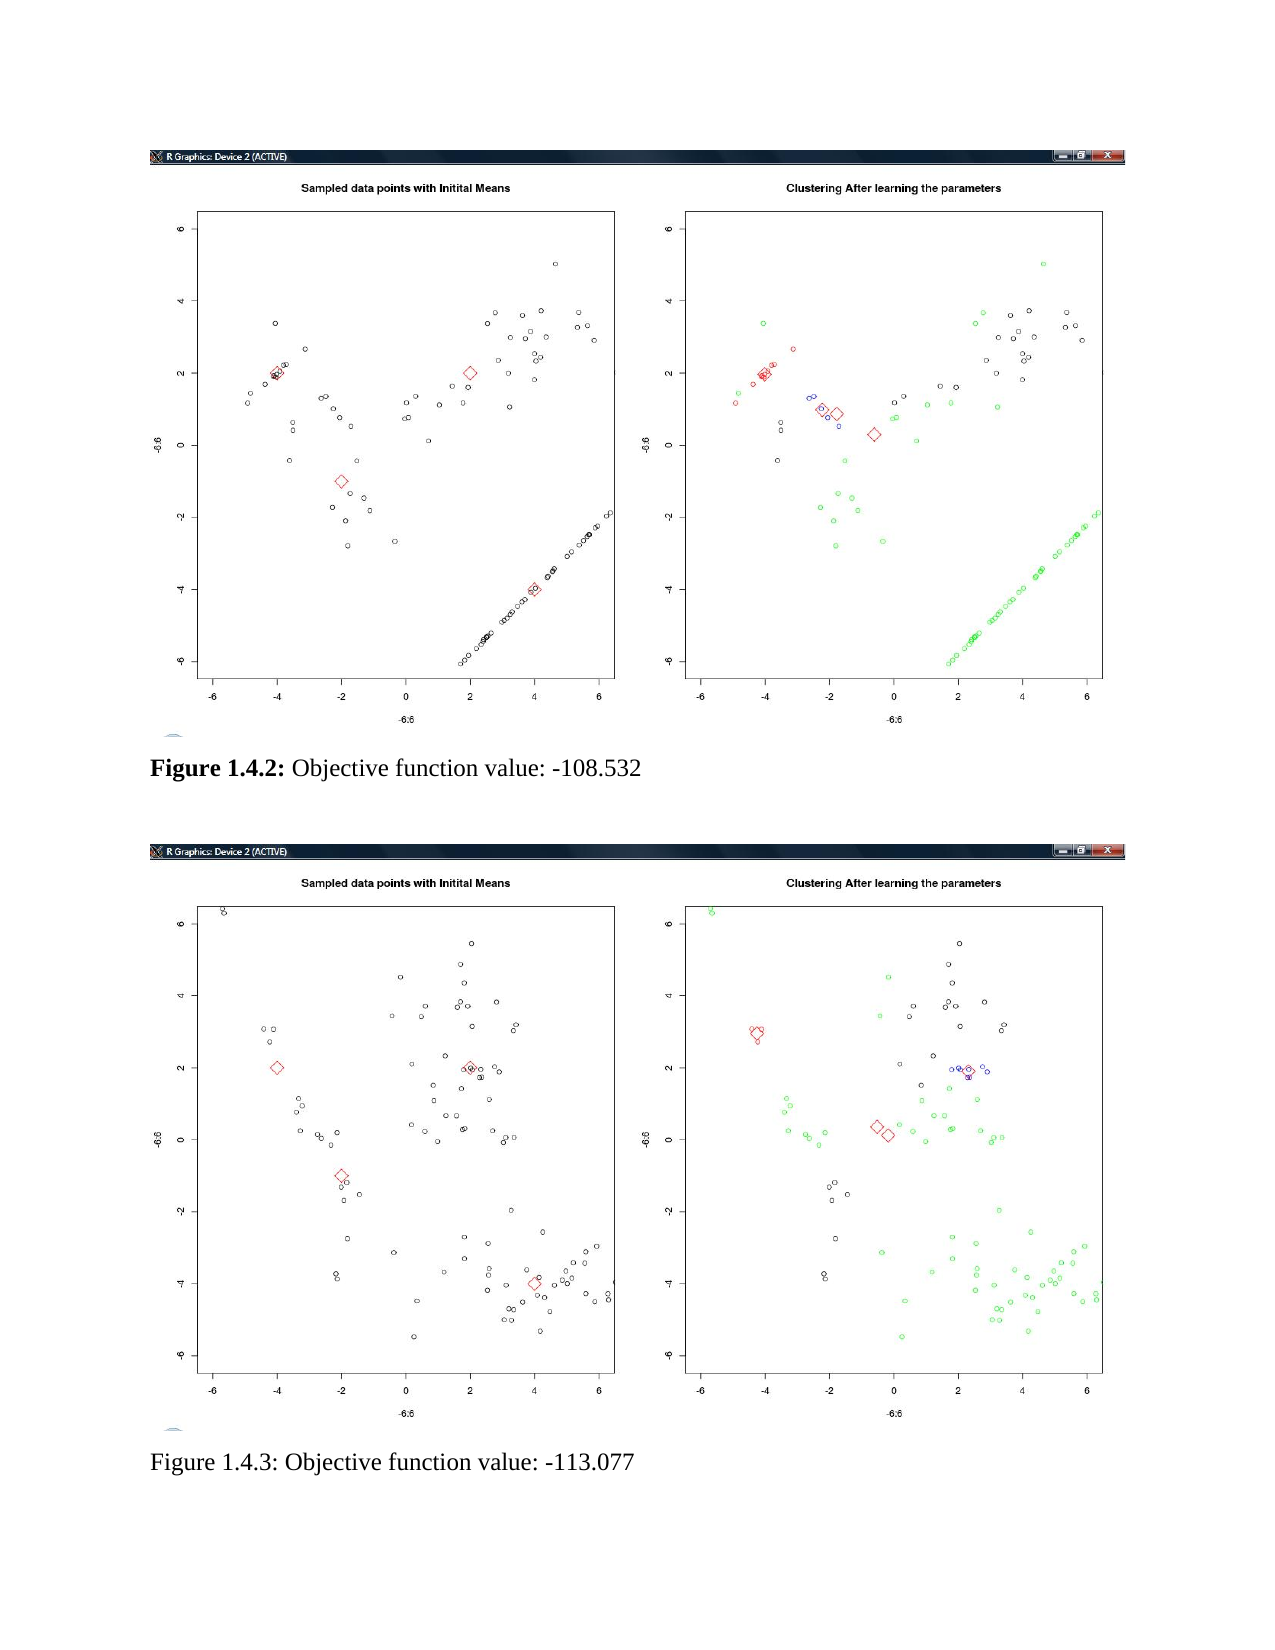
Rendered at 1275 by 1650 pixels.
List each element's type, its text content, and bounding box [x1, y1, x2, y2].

picture [150, 150, 1125, 737]
text Figure 1.4.2: Objective function value: -108.532 [150, 753, 1125, 782]
picture [150, 844, 1125, 1431]
text Figure 1.4.3: Objective function value: -113.077 [150, 1447, 1125, 1476]
